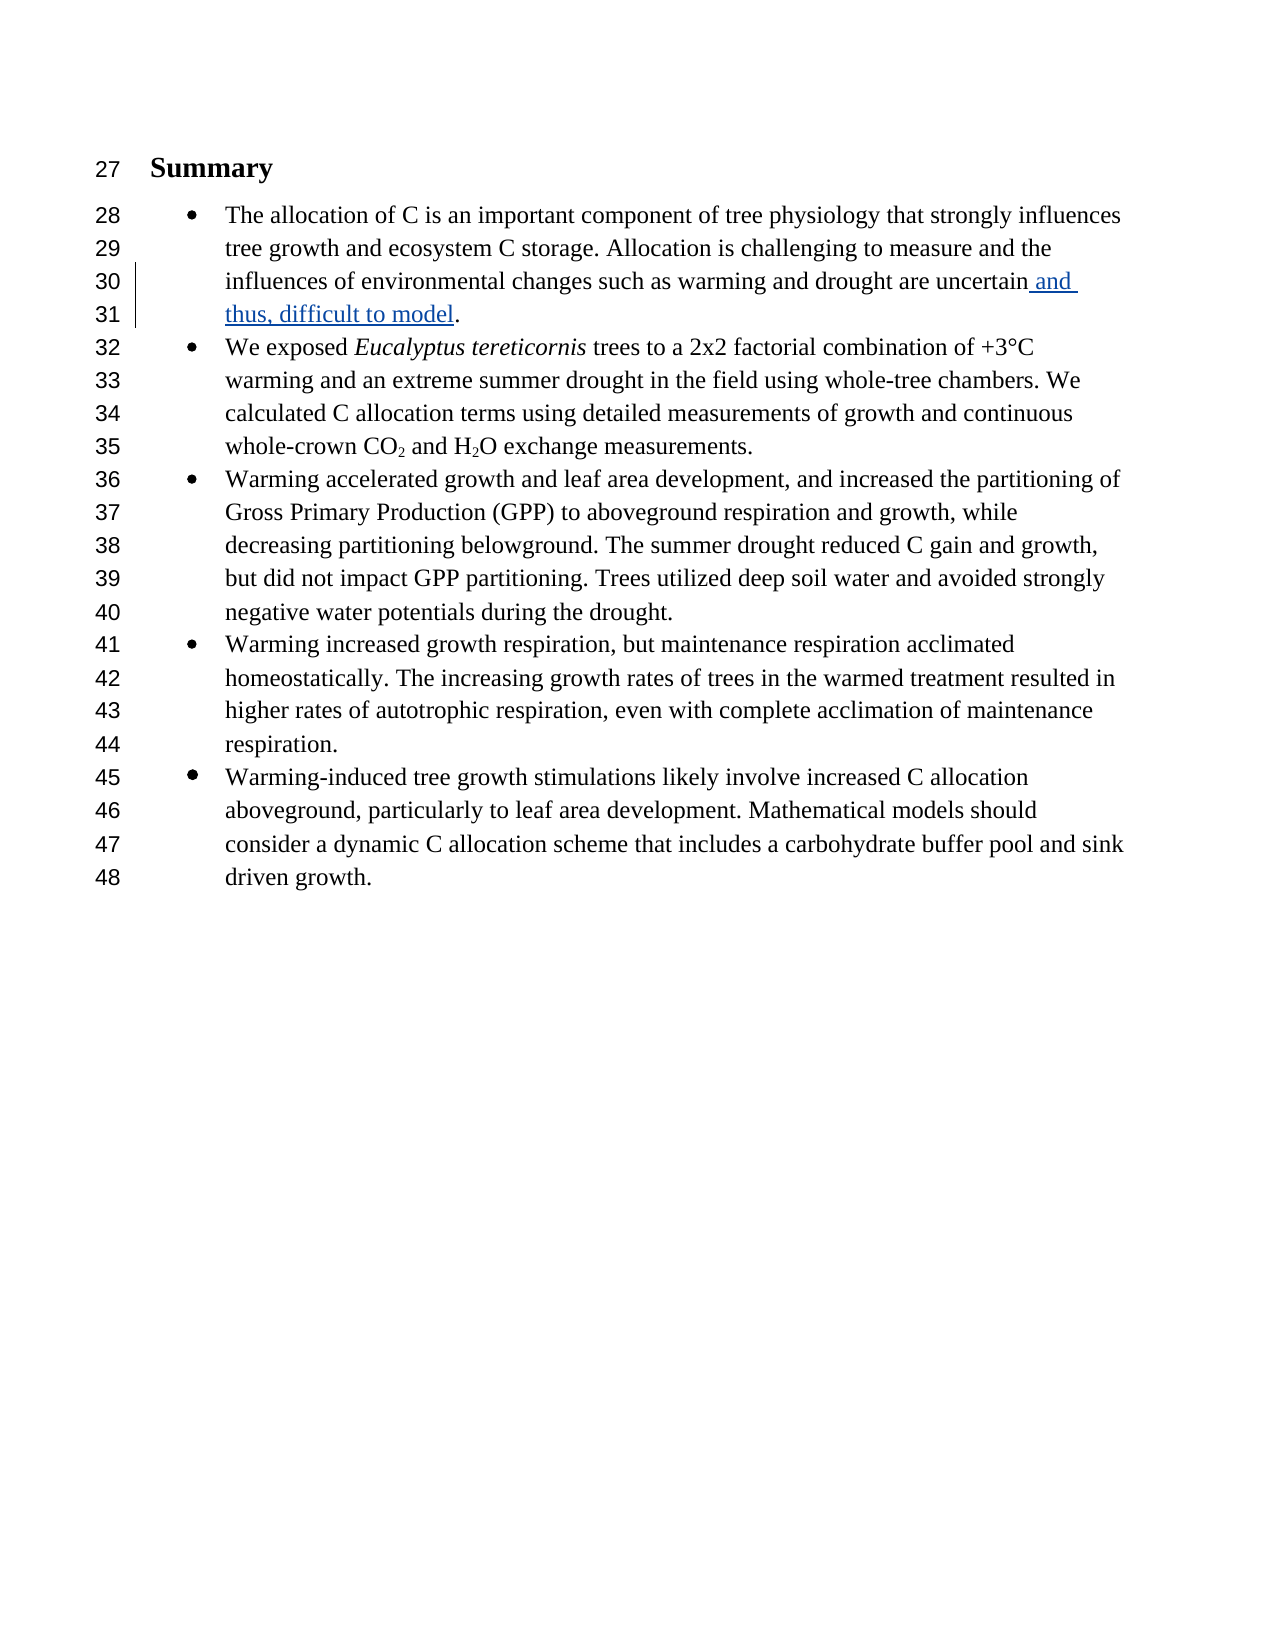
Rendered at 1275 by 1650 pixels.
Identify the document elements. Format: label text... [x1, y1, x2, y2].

list Warming increased growth respiration, but maintenance respiration acclimated homeostatically. The increasing growth rates of trees in the warmed treatment resulted in higher rates of autotrophic respiration, even with complete acclimation of maintenance respiration. [187, 629, 1125, 757]
list We exposed Eucalyptus tereticornis trees to a 2x2 factorial combination of +3°C warming and an extreme summer drought in the field using whole-tree chambers. We calculated C allocation terms using detailed measurements of growth and continuous whole-crown CO2 and H2O exchange measurements. [187, 332, 1125, 460]
list Warming accelerated growth and leaf area development, and increased the partitioning of Gross Primary Production (GPP) to aboveground respiration and growth, while decreasing partitioning belowground. The summer drought reduced C gain and growth, but did not impact GPP partitioning. Trees utilized deep soil water and avoided strongly negative water potentials during the drought. [187, 464, 1125, 625]
list Warming-induced tree growth stimulations likely involve increased C allocation aboveground, particularly to leaf area development. Mathematical models should consider a dynamic C allocation scheme that includes a carbohydrate buffer pool and sink driven growth. [187, 762, 1125, 890]
text Summary [150, 150, 1125, 183]
list The allocation of C is an important component of tree physiology that strongly influences tree growth and ecosystem C storage. Allocation is challenging to measure and the influences of environmental changes such as warming and drought are uncertain. [187, 200, 1125, 328]
